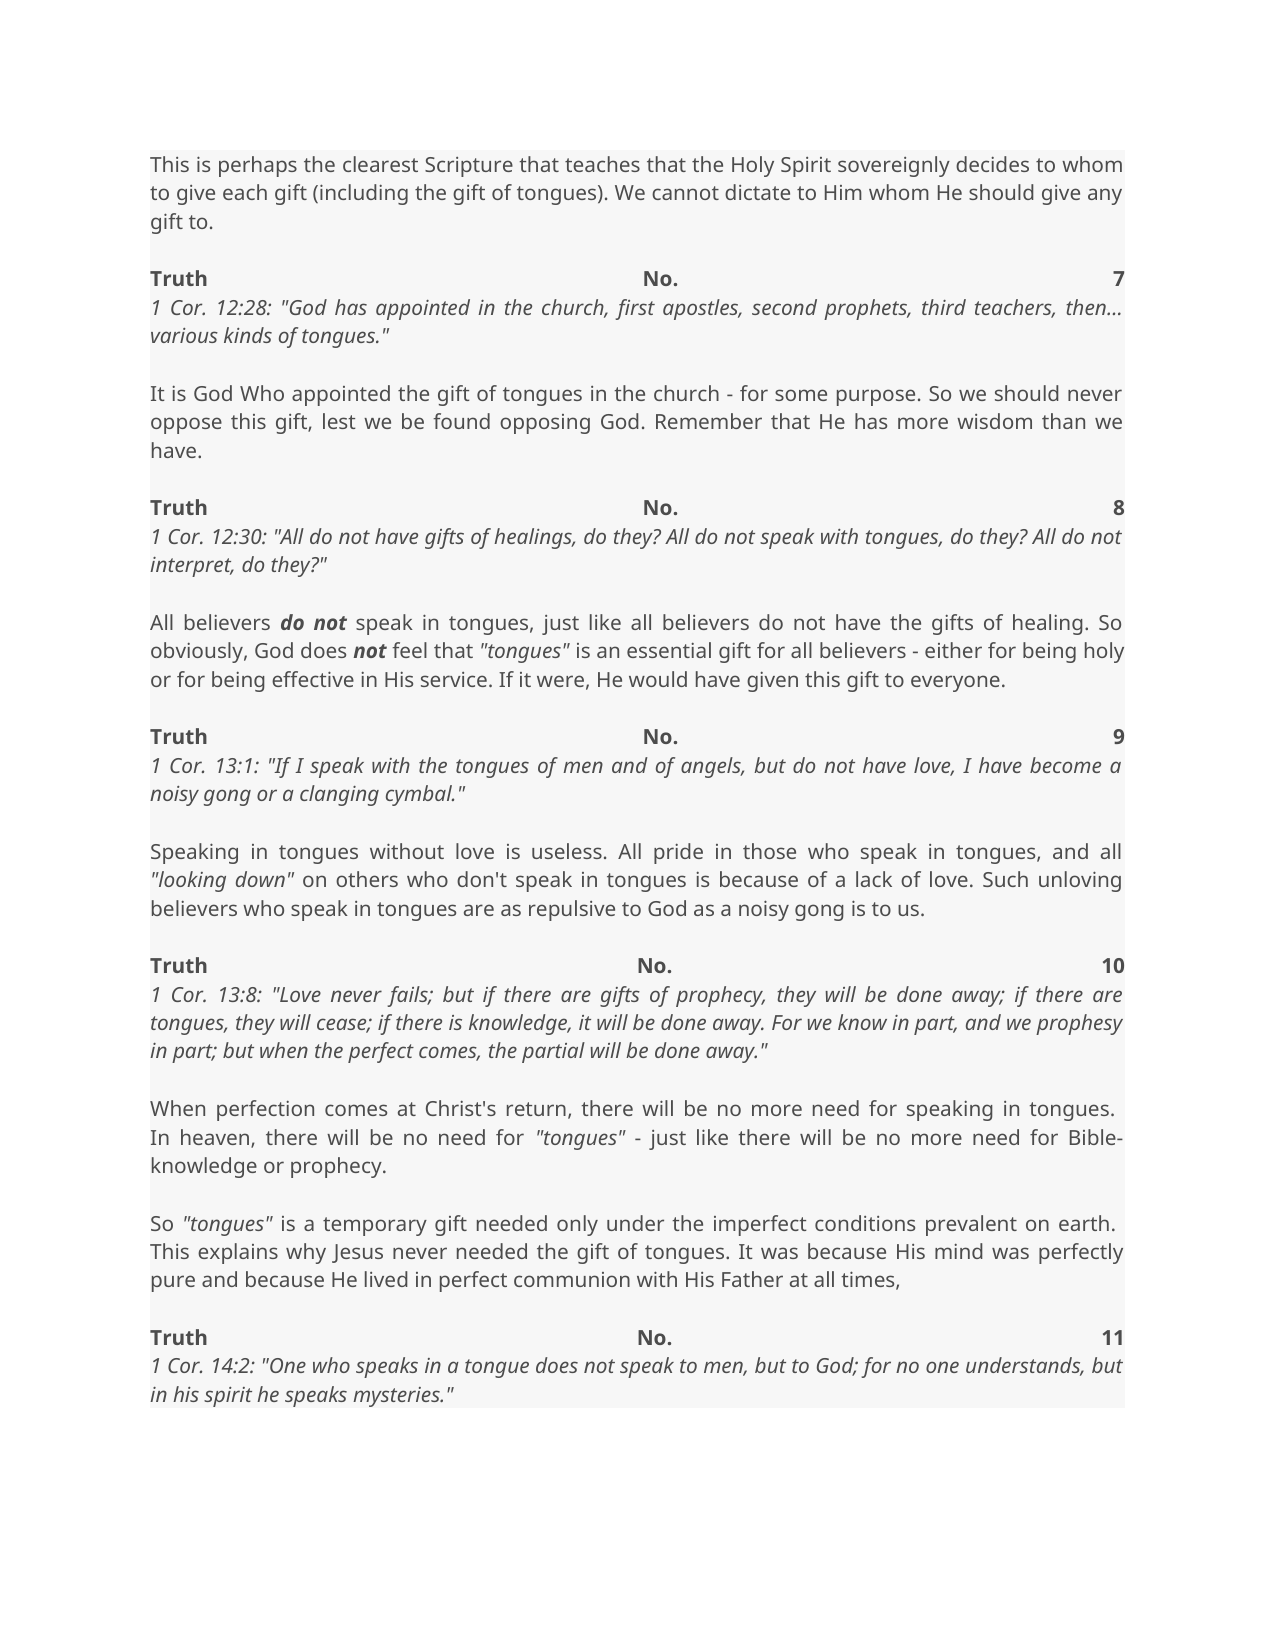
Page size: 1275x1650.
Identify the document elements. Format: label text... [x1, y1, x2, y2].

text So "tongues" is a temporary gift needed only under the imperfect conditions prevalent on earth. This explains why Jesus never needed the gift of tongues. It was because His mind was perfectly pure and because He lived in perfect communion with His Father at all times, [150, 1209, 1125, 1294]
text This is perhaps the clearest Scripture that teaches that the Holy Spirit sovereignly decides to whom to give each gift (including the gift of tongues). We cannot dictate to Him whom He should give any gift to. [150, 150, 1125, 235]
text All believers do not speak in tongues, just like all believers do not have the gifts of healing. So obviously, God does not feel that "tongues" is an essential gift for all believers - either for being holy or for being effective in His service. If it were, He would have given this gift to everyone. [150, 608, 1125, 693]
text Truth No. 9 1 Cor. 13:1: "If I speak with the tongues of men and of angels, but do not have love, I have become a noisy gong or a clanging cymbal." [150, 722, 1125, 808]
text Speaking in tongues without love is useless. All pride in those who speak in tongues, and all "looking down" on others who don't speak in tongues is because of a lack of love. Such unloving believers who speak in tongues are as repulsive to God as a noisy gong is to us. [150, 837, 1125, 922]
text It is God Who appointed the gift of tongues in the church - for some purpose. So we should never oppose this gift, lest we be found opposing God. Remember that He has more wisdom than we have. [150, 379, 1125, 464]
text Truth No. 11 1 Cor. 14:2: "One who speaks in a tongue does not speak to men, but to God; for no one understands, but in his spirit he speaks mysteries." [150, 1323, 1125, 1408]
text Truth No. 10 1 Cor. 13:8: "Love never fails; but if there are gifts of prophecy, they will be done away; if there are tongues, they will cease; if there is knowledge, it will be done away. For we know in part, and we prophesy in part; but when the perfect comes, the partial will be done away." [150, 951, 1125, 1065]
text Truth No. 8 1 Cor. 12:30: "All do not have gifts of healings, do they? All do not speak with tongues, do they? All do not interpret, do they?" [150, 493, 1125, 579]
text Truth No. 7 1 Cor. 12:28: "God has appointed in the church, first apostles, second prophets, third teachers, then... various kinds of tongues." [150, 264, 1125, 350]
text When perfection comes at Christ's return, there will be no more need for speaking in tongues. In heaven, there will be no need for "tongues" - just like there will be no more need for Bible-knowledge or prophecy. [150, 1094, 1125, 1179]
